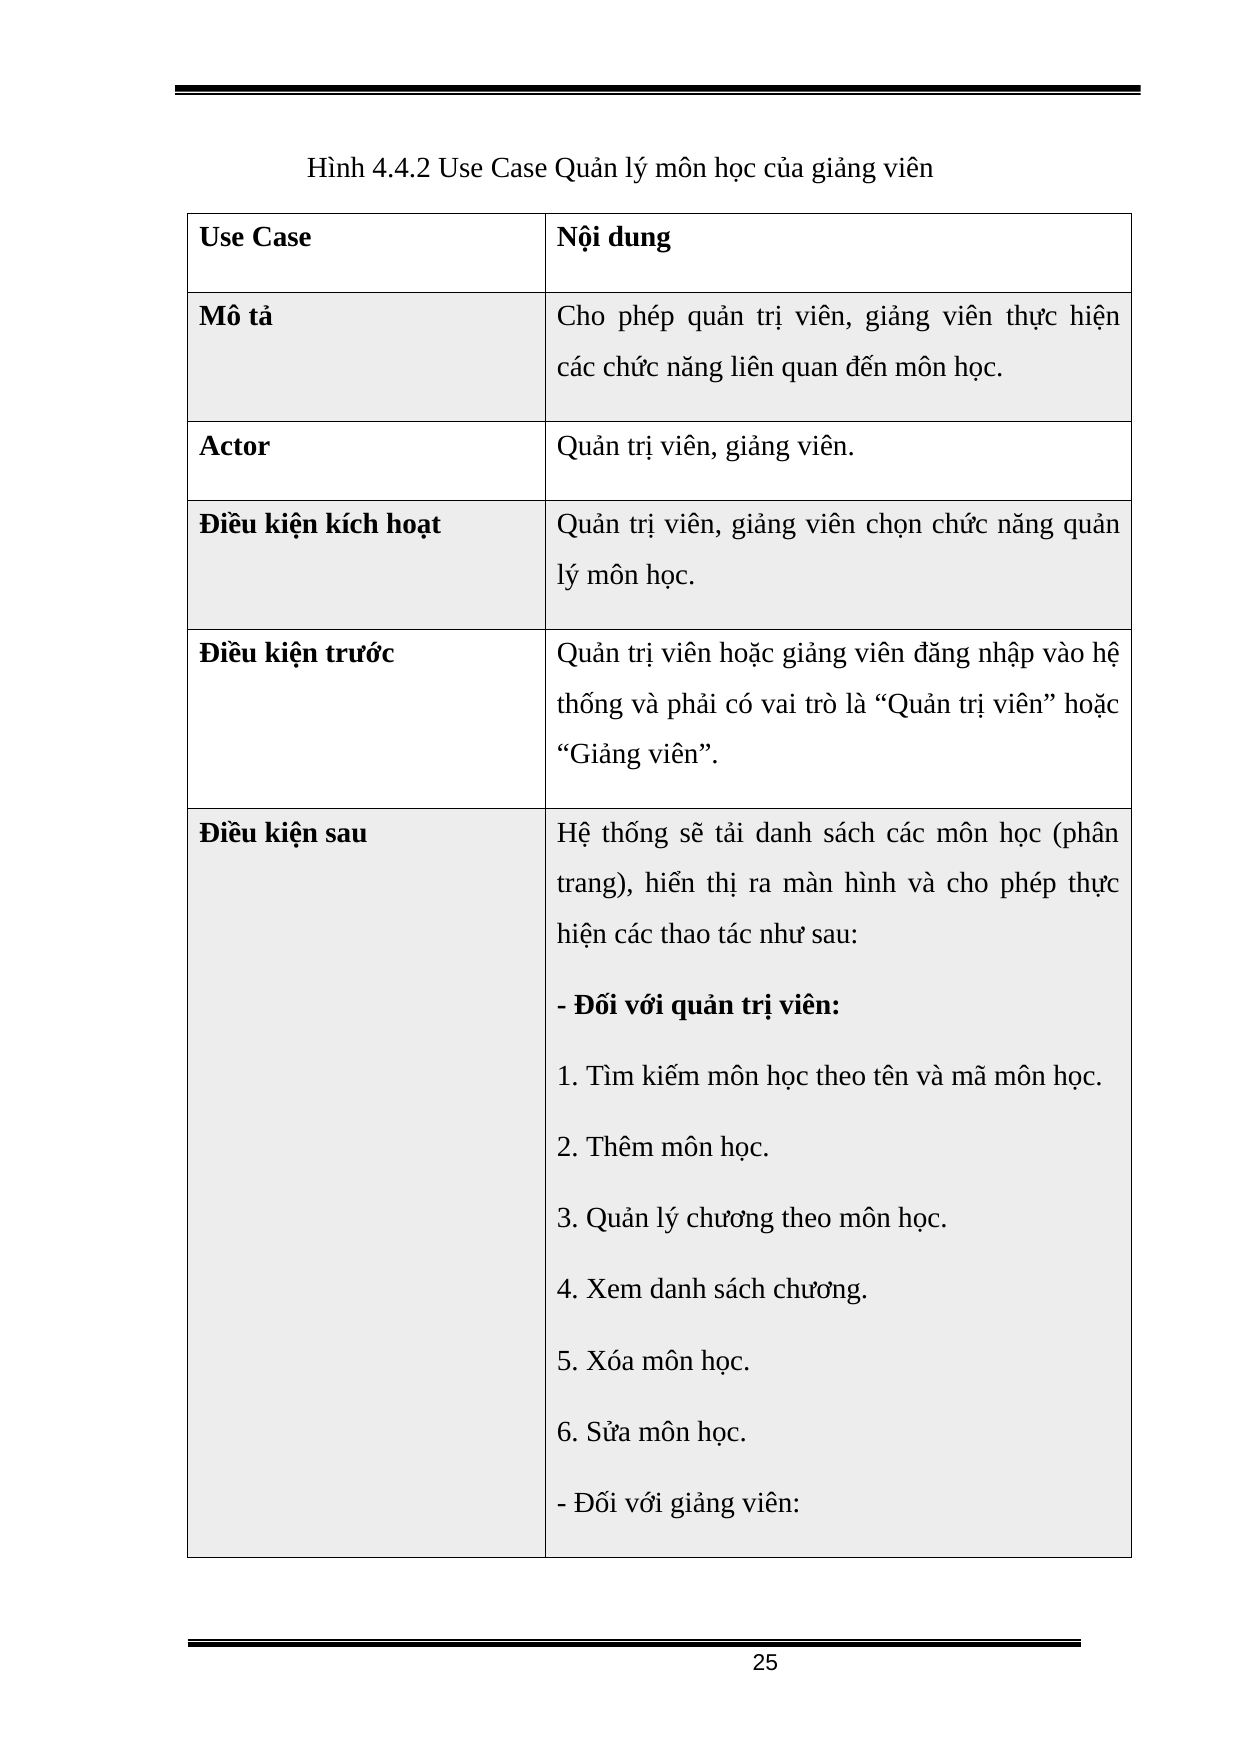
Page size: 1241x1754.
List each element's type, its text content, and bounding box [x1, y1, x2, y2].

table_cell Điều kiện kích hoạt [188, 501, 545, 629]
table_cell Cho phép quản trị viên, giảng viên thực hiện các chức năng liên quan đến môn học. [546, 293, 1131, 421]
table_cell Quản trị viên, giảng viên chọn chức năng quản lý môn học. [546, 501, 1131, 629]
table_header Use Case [188, 214, 545, 292]
table_cell Mô tả [188, 293, 545, 421]
table_cell Điều kiện sau [188, 809, 545, 1557]
table_header Nội dung [546, 214, 1131, 292]
table_cell Actor [188, 422, 545, 500]
table_cell Điều kiện trước [188, 630, 545, 808]
table_cell Quản trị viên hoặc giảng viên đăng nhập vào hệ thống và phải có vai trò là “Quản trị viên” hoặc “Giảng viên”. [546, 630, 1131, 808]
text Hình 4.4.2 Use Case Quản lý môn học của giảng viên [187, 150, 1053, 183]
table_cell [546, 809, 1131, 1557]
table_cell Quản trị viên, giảng viên. [546, 422, 1131, 500]
